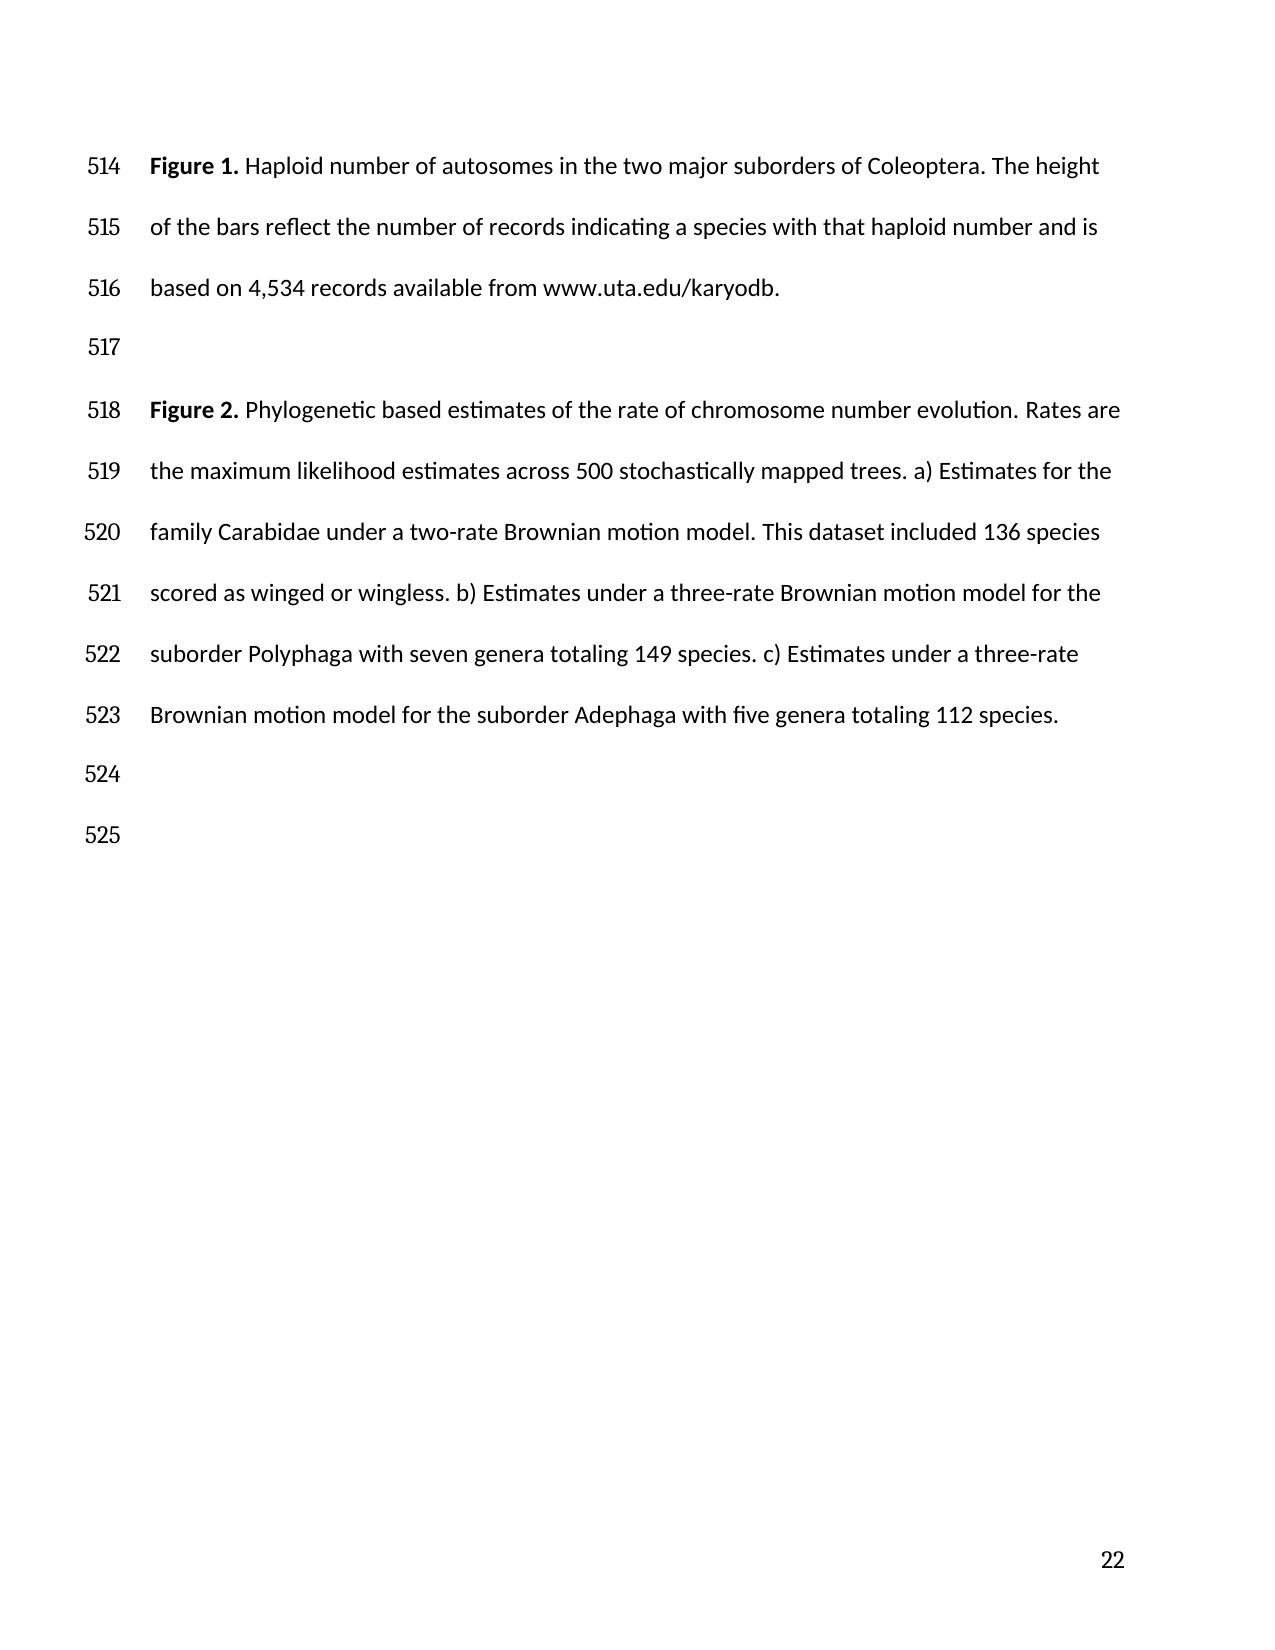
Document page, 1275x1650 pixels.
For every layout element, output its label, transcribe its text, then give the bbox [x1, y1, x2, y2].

text Figure 1. Haploid number of autosomes in the two major suborders of Coleoptera. The height of the bars reflect the number of records indicating a species with that haploid number and is based on 4,534 records available from www.uta.edu/karyodb. [150, 150, 1125, 303]
text Figure 2. Phylogenetic based estimates of the rate of chromosome number evolution. Rates are the maximum likelihood estimates across 500 stochastically mapped trees. a) Estimates for the family Carabidae under a two-rate Brownian motion model. This dataset included 136 species scored as winged or wingless. b) Estimates under a three-rate Brownian motion model for the suborder Polyphaga with seven genera totaling 149 species. c) Estimates under a three-rate Brownian motion model for the suborder Adephaga with five genera totaling 112 species. [150, 394, 1125, 730]
